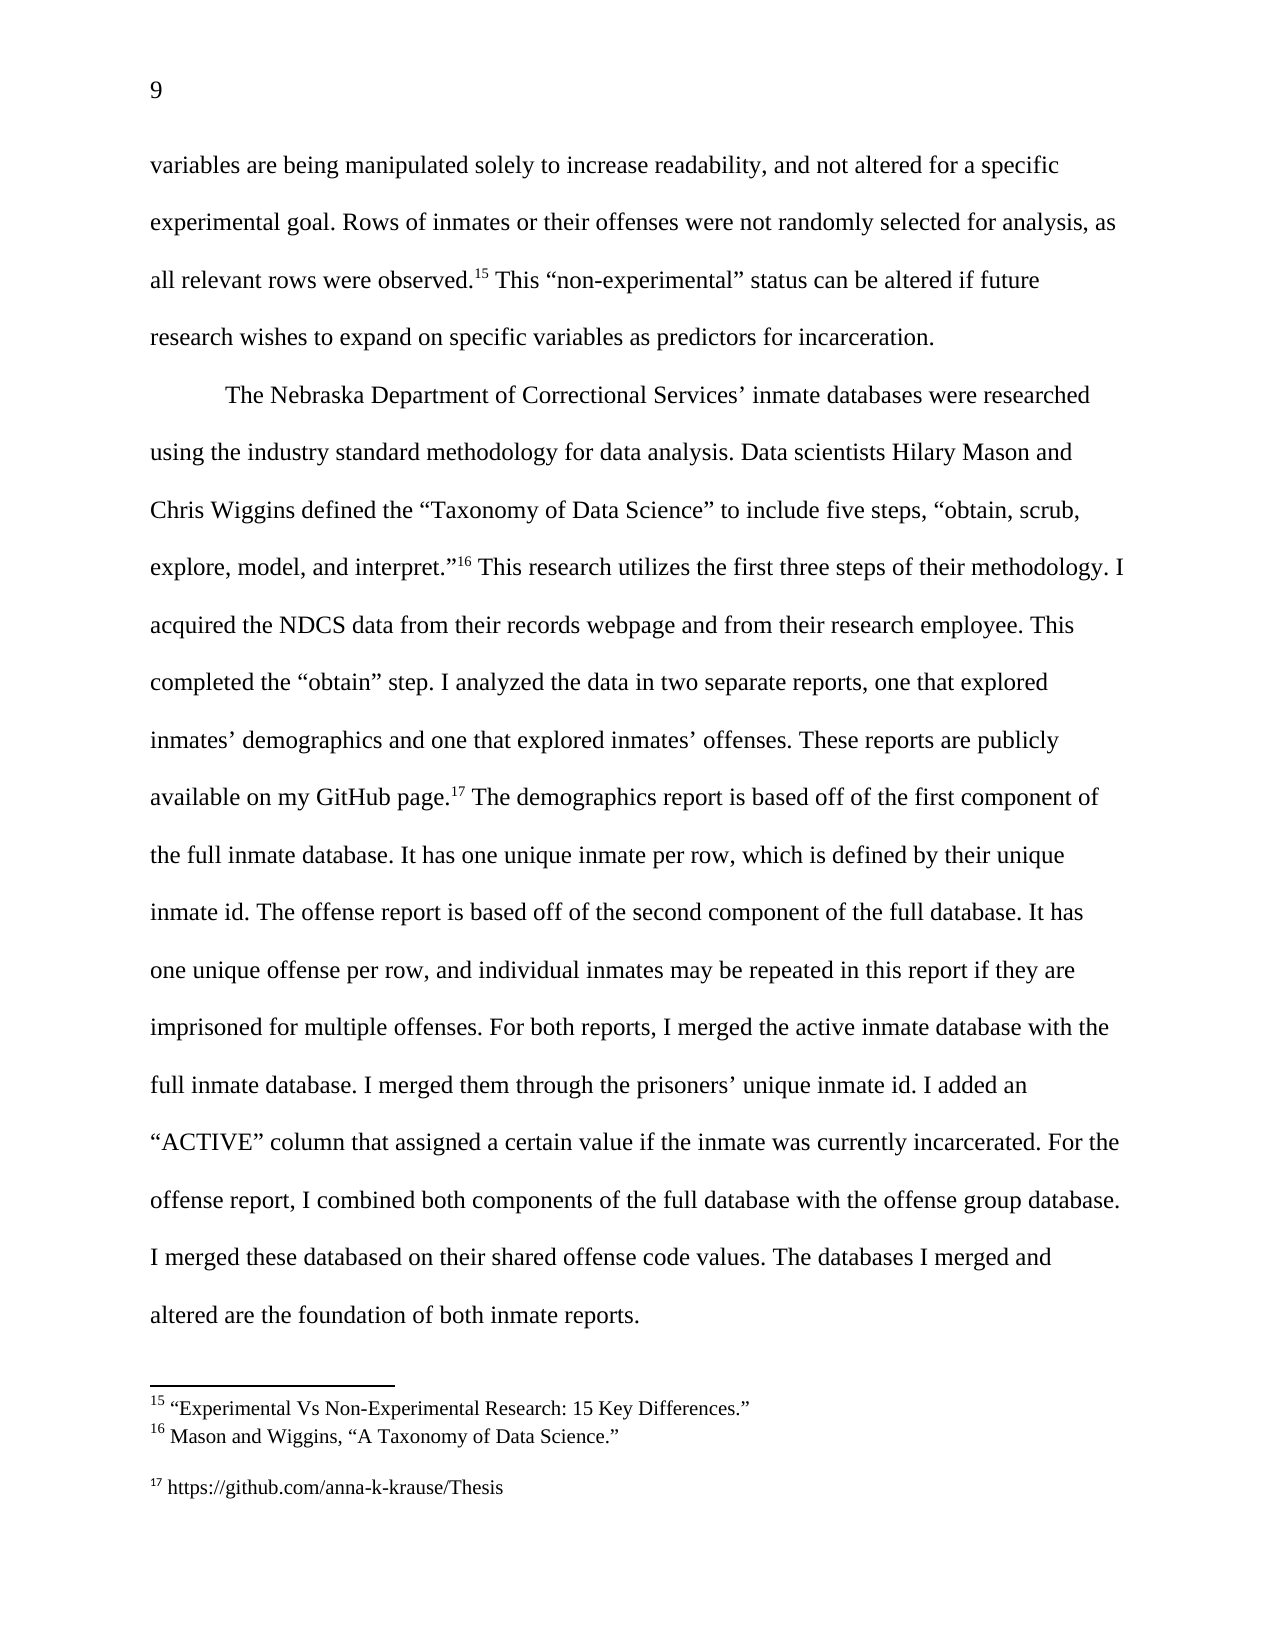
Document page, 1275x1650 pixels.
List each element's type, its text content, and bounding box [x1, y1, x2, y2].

text The Nebraska Department of Correctional Services’ inmate databases were researched using the industry standard methodology for data analysis. Data scientists Hilary Mason and Chris Wiggins defined the “Taxonomy of Data Science” to include five steps, “obtain, scrub, explore, model, and interpret.” This research utilizes the first three steps of their methodology. I acquired the NDCS data from their records webpage and from their research employee. This completed the “obtain” step. I analyzed the data in two separate reports, one that explored inmates’ demographics and one that explored inmates’ offenses. These reports are publicly available on my GitHub page. The demographics report is based off of the first component of the full inmate database. It has one unique inmate per row, which is defined by their unique inmate id. The offense report is based off of the second component of the full database. It has one unique offense per row, and individual inmates may be repeated in this report if they are imprisoned for multiple offenses. For both reports, I merged the active inmate database with the full inmate database. I merged them through the prisoners’ unique inmate id. I added an “ACTIVE” column that assigned a certain value if the inmate was currently incarcerated. For the offense report, I combined both components of the full database with the offense group database. I merged these databased on their shared offense code values. The databases I merged and altered are the foundation of both inmate reports. [150, 380, 1125, 1329]
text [150, 150, 1125, 351]
